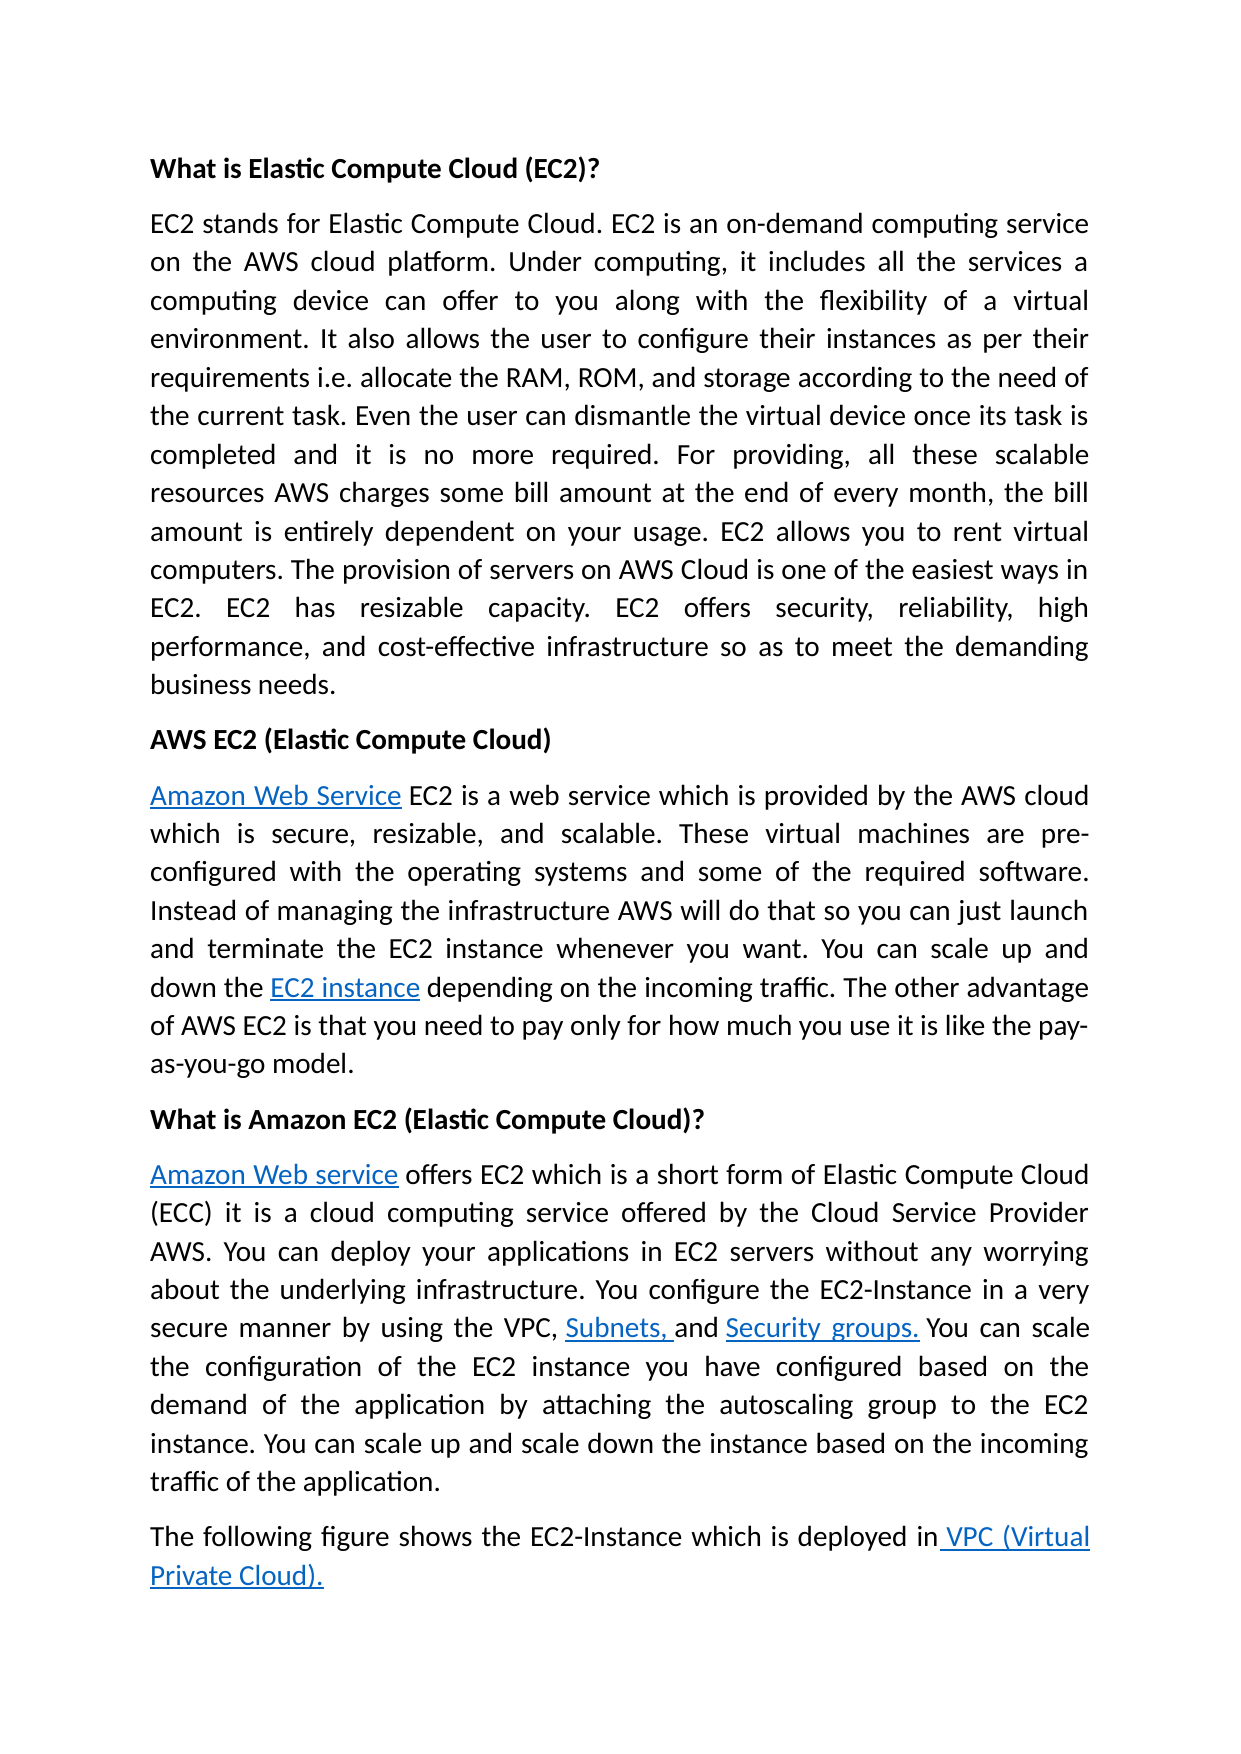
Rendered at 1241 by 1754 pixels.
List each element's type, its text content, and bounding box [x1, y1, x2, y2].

text What is Amazon EC2 (Elastic Compute Cloud)? [150, 1101, 1090, 1136]
text AWS EC2 (Elastic Compute Cloud) [150, 721, 1090, 757]
text EC2 stands for Elastic Compute Cloud. EC2 is an on-demand computing service on the AWS cloud platform. Under computing, it includes all the services a computing device can offer to you along with the flexibility of a virtual environment. It also allows the user to configure their instances as per their requirements i.e. allocate the RAM, ROM, and storage according to the need of the current task. Even the user can dismantle the virtual device once its task is completed and it is no more required. For providing, all these scalable resources AWS charges some bill amount at the end of every month, the bill amount is entirely dependent on your usage. EC2 allows you to rent virtual computers. The provision of servers on AWS Cloud is one of the easiest ways in EC2. EC2 has resizable capacity. EC2 offers security, reliability, high performance, and cost-effective infrastructure so as to meet the demanding business needs. [150, 205, 1090, 702]
text Amazon Web Service EC2 is a web service which is provided by the AWS cloud which is secure, resizable, and scalable. These virtual machines are pre-configured with the operating systems and some of the required software. Instead of managing the infrastructure AWS will do that so you can just launch and terminate the EC2 instance whenever you want. You can scale up and down the EC2 instance depending on the incoming traffic. The other advantage of AWS EC2 is that you need to pay only for how much you use it is like the pay-as-you-go model. [150, 777, 1090, 1081]
text What is Elastic Compute Cloud (EC2)? [150, 150, 1090, 186]
text The following figure shows the EC2-Instance which is deployed in VPC (Virtual Private Cloud). [150, 1518, 1090, 1592]
text Amazon Web service offers EC2 which is a short form of Elastic Compute Cloud (ECC) it is a cloud computing service offered by the Cloud Service Provider AWS. You can deploy your applications in EC2 servers without any worrying about the underlying infrastructure. You configure the EC2-Instance in a very secure manner by using the VPC, Subnets, and Security groups. You can scale the configuration of the EC2 instance you have configured based on the demand of the application by attaching the autoscaling group to the EC2 instance. You can scale up and scale down the instance based on the incoming traffic of the application. [150, 1156, 1090, 1499]
